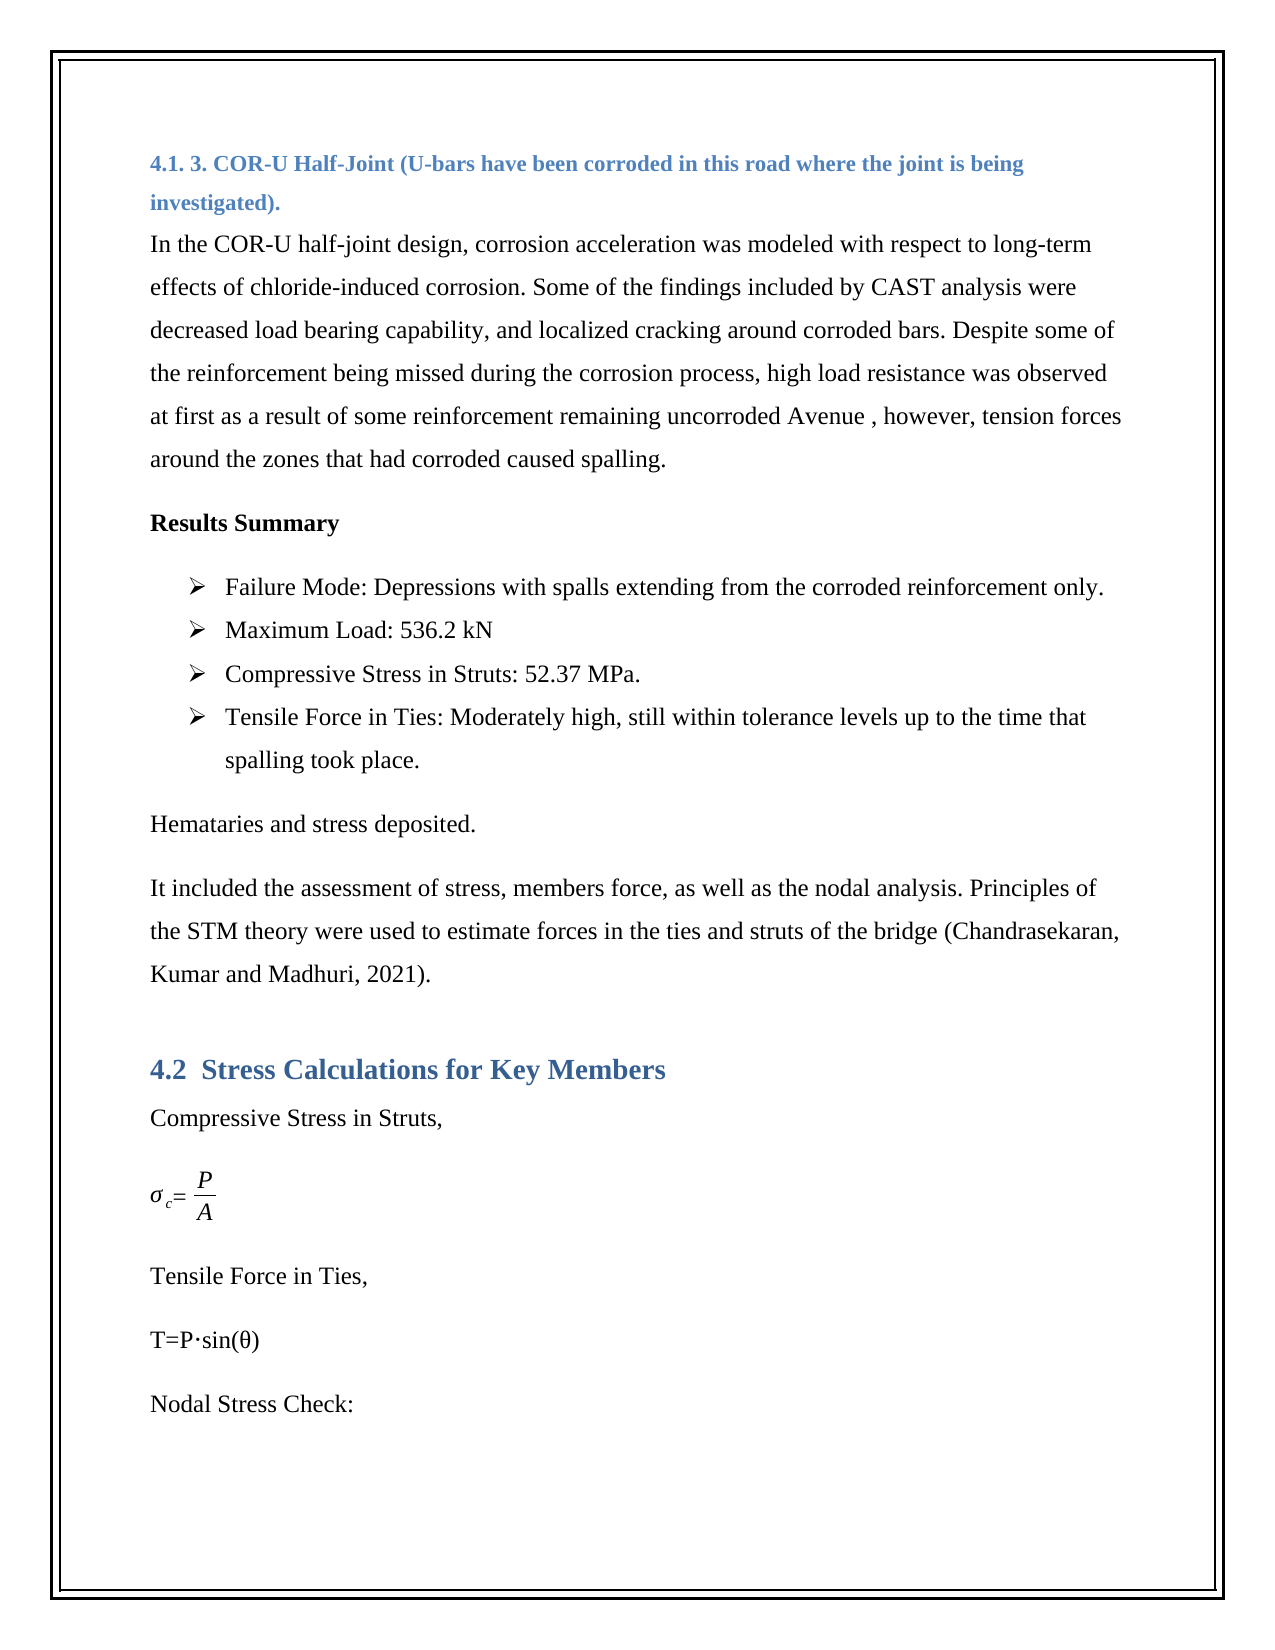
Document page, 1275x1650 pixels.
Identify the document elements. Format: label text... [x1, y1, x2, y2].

text = [150, 1167, 1125, 1226]
text Compressive Stress in Struts, [150, 1103, 1125, 1131]
list Failure Mode: Depressions with spalls extending from the corroded reinforcement only. [187, 572, 1125, 601]
list Maximum Load: 536.2 kN [187, 616, 1125, 644]
text T=P⋅sin(θ) [150, 1325, 1125, 1353]
text Results Summary [150, 508, 1125, 537]
text Hemataries and stress deposited. [150, 809, 1125, 838]
text Nodal Stress Check: [150, 1389, 1125, 1417]
text In the COR-U half-joint design, corrosion acceleration was modeled with respect to long-term effects of chloride-induced corrosion. Some of the findings included by CAST analysis were decreased load bearing capability, and localized cracking around corroded bars. Despite some of the reinforcement being missed during the corrosion process, high load resistance was observed at first as a result of some reinforcement remaining uncorroded Avenue , however, tension forces around the zones that had corroded caused spalling. [150, 229, 1125, 473]
list Compressive Stress in Struts: 52.37 MPa. [187, 659, 1125, 687]
list Tensile Force in Ties: Moderately high, still within tolerance levels up to the time that spalling took place. [187, 702, 1125, 774]
subtitle 4.1. 3. COR-U Half-Joint (U-bars have been corroded in this road where the joint is being investigated). [150, 150, 1125, 216]
text It included the assessment of stress, members force, as well as the nodal analysis. Principles of the STM theory were used to estimate forces in the ties and struts of the bridge (Chandrasekaran, Kumar and Madhuri, 2021). [150, 873, 1125, 988]
text Tensile Force in Ties, [150, 1261, 1125, 1289]
subtitle 4.2 Stress Calculations for Key Members [150, 1052, 1125, 1086]
